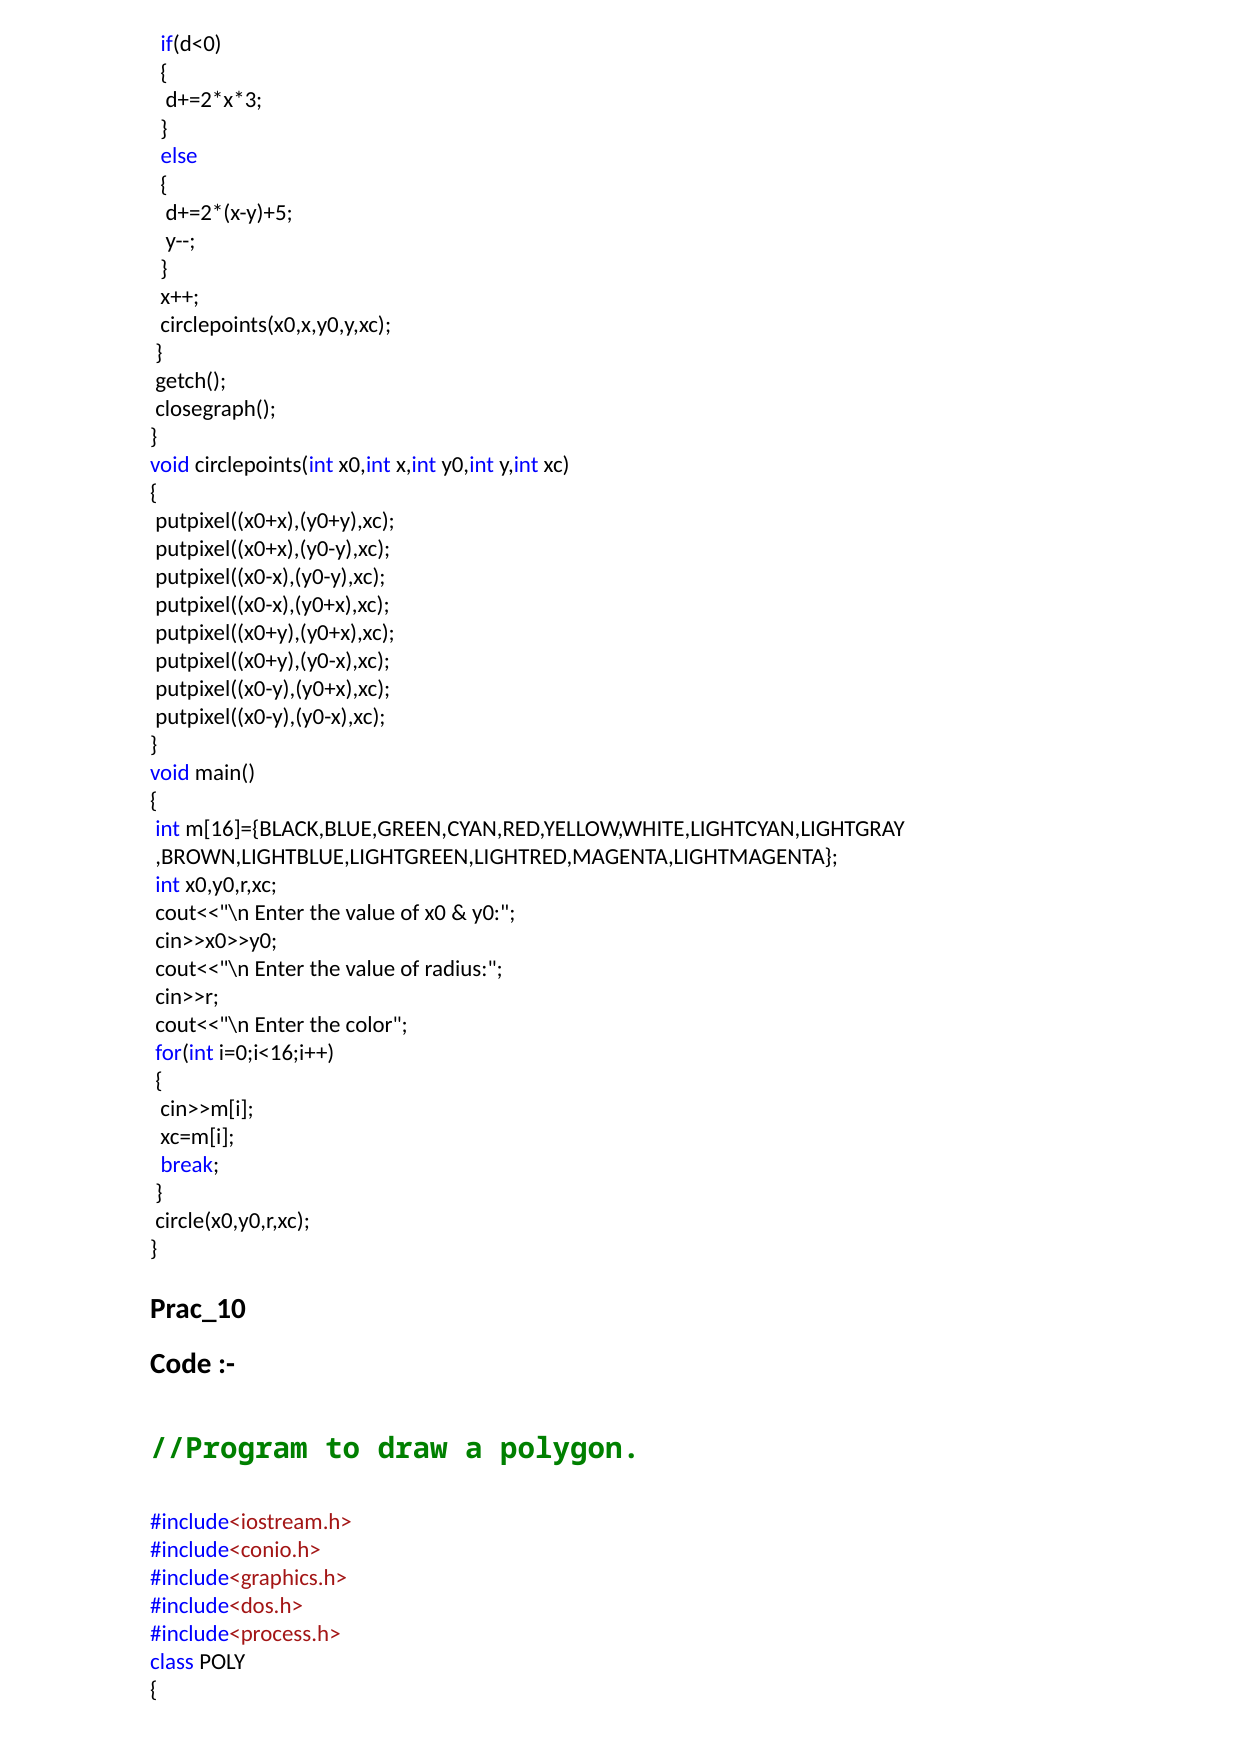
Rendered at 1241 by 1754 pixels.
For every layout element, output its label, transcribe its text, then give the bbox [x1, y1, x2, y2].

text d+=2*x*3; [150, 86, 1090, 114]
text { [150, 58, 1090, 86]
text d+=2*(x-y)+5; [150, 198, 1090, 226]
text putpixel((x0-x),(y0+x),xc); [150, 590, 1090, 618]
text #include<dos.h> [150, 1591, 1090, 1619]
text cin>>r; [150, 982, 1090, 1010]
text { [150, 786, 1090, 814]
text { [150, 478, 1090, 506]
text } [150, 1178, 1090, 1206]
text cout<<"\n Enter the color"; [150, 1010, 1090, 1038]
text //Program to draw a polygon. [150, 1428, 1090, 1467]
text cin>>m[i]; [150, 1094, 1090, 1122]
text #include<process.h> [150, 1619, 1090, 1647]
text cout<<"\n Enter the value of x0 & y0:"; [150, 898, 1090, 926]
text else [150, 142, 1090, 170]
text } [150, 338, 1090, 366]
text x++; [150, 282, 1090, 310]
text class POLY [150, 1647, 1090, 1675]
text putpixel((x0-y),(y0+x),xc); [150, 674, 1090, 702]
text ,BROWN,LIGHTBLUE,LIGHTGREEN,LIGHTRED,MAGENTA,LIGHTMAGENTA}; [150, 842, 1090, 870]
text } [150, 254, 1090, 282]
text int m[16]={BLACK,BLUE,GREEN,CYAN,RED,YELLOW,WHITE,LIGHTCYAN,LIGHTGRAY [150, 814, 1090, 842]
text } [150, 114, 1090, 142]
text putpixel((x0-y),(y0-x),xc); [150, 702, 1090, 730]
text void main() [150, 758, 1090, 786]
text { [150, 1675, 1090, 1703]
text #include<graphics.h> [150, 1563, 1090, 1591]
text #include<conio.h> [150, 1535, 1090, 1563]
text xc=m[i]; [150, 1122, 1090, 1150]
text getch(); [150, 366, 1090, 394]
text cin>>x0>>y0; [150, 926, 1090, 954]
text putpixel((x0+y),(y0+x),xc); [150, 618, 1090, 646]
text putpixel((x0-x),(y0-y),xc); [150, 562, 1090, 590]
text void circlepoints(int x0,int x,int y0,int y,int xc) [150, 450, 1090, 478]
text #include<iostream.h> [150, 1507, 1090, 1535]
text Prac_10 [150, 1291, 1090, 1326]
text y--; [150, 226, 1090, 254]
text putpixel((x0+y),(y0-x),xc); [150, 646, 1090, 674]
text } [150, 730, 1090, 758]
text putpixel((x0+x),(y0+y),xc); [150, 506, 1090, 534]
text break; [150, 1150, 1090, 1178]
text for(int i=0;i<16;i++) [150, 1038, 1090, 1066]
text cout<<"\n Enter the value of radius:"; [150, 954, 1090, 982]
text } [150, 422, 1090, 450]
text putpixel((x0+x),(y0-y),xc); [150, 534, 1090, 562]
text { [150, 1066, 1090, 1094]
text Code :- [150, 1346, 1090, 1381]
text } [150, 1234, 1090, 1262]
text closegraph(); [150, 394, 1090, 422]
text circlepoints(x0,x,y0,y,xc); [150, 310, 1090, 338]
text int x0,y0,r,xc; [150, 870, 1090, 898]
text { [150, 170, 1090, 198]
text if(d<0) [150, 29, 1090, 58]
text circle(x0,y0,r,xc); [150, 1206, 1090, 1234]
